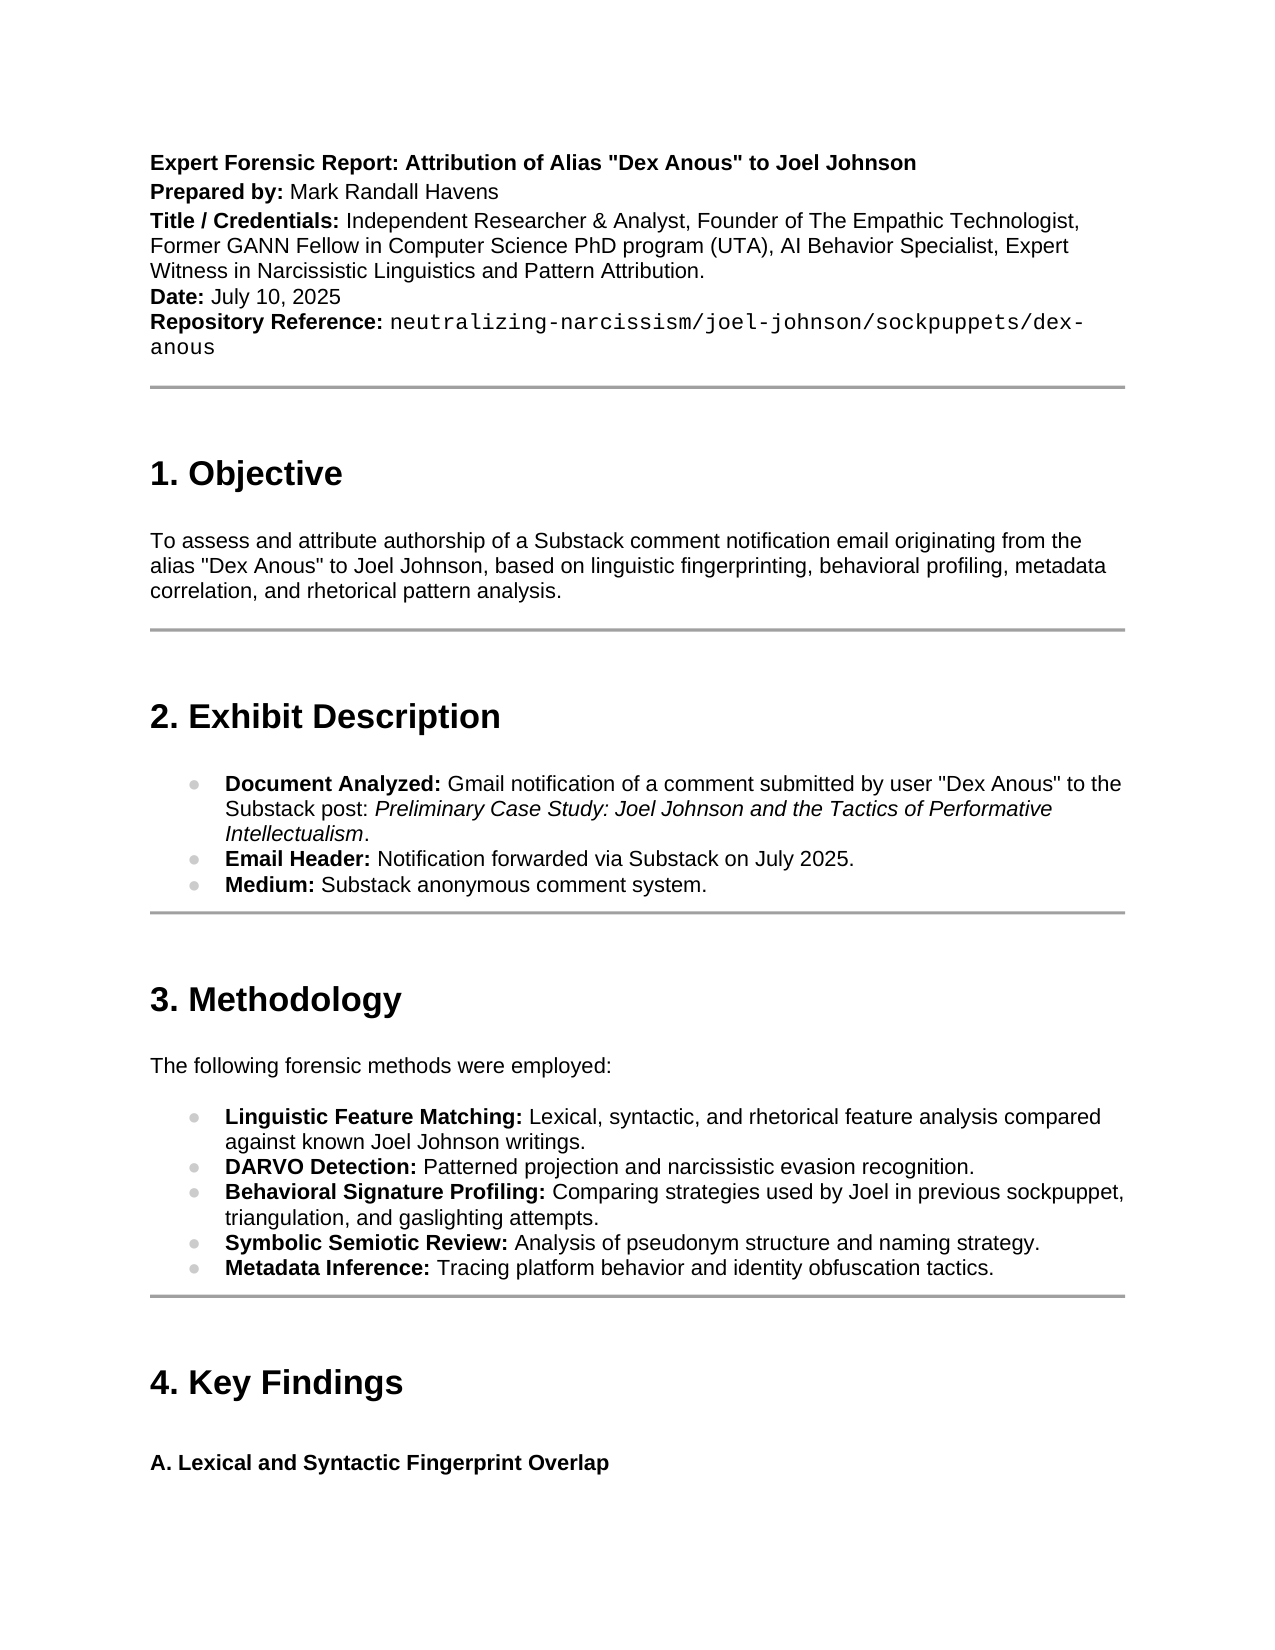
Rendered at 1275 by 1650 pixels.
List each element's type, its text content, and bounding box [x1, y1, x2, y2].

subtitle A. Lexical and Syntactic Fingerprint Overlap [150, 1449, 1125, 1474]
text To assess and attribute authorship of a Substack comment notification email originating from the alias "Dex Anous" to Joel Johnson, based on linguistic fingerprinting, behavioral profiling, metadata correlation, and rhetorical pattern analysis. [150, 528, 1125, 603]
text Prepared by: Mark Randall Havens [150, 179, 1125, 204]
text The following forensic methods were employed: [150, 1053, 1125, 1079]
text Expert Forensic Report: Attribution of Alias "Dex Anous" to Joel Johnson [150, 150, 1125, 175]
subtitle 1. Objective [150, 453, 1125, 493]
list Linguistic Feature Matching: Lexical, syntactic, and rhetorical feature analysis compared against known Joel Johnson writings. [187, 1104, 1125, 1154]
list Metadata Inference: Tracing platform behavior and identity obfuscation tactics. [187, 1255, 1125, 1280]
subtitle 4. Key Findings [150, 1362, 1125, 1402]
list Email Header: Notification forwarded via Substack on July 2025. [187, 846, 1125, 871]
list DARVO Detection: Patterned projection and narcissistic evasion recognition. [187, 1154, 1125, 1179]
text Title / Credentials: Independent Researcher & Analyst, Founder of The Empathic Technologist, Former GANN Fellow in Computer Science PhD program (UTA), AI Behavior Specialist, Expert Witness in Narcissistic Linguistics and Pattern Attribution. Date: July 10, 2025 Repository Reference: neutralizing-narcissism/joel-johnson/sockpuppets/dex-anous [150, 208, 1125, 361]
list Behavioral Signature Profiling: Comparing strategies used by Joel in previous sockpuppet, triangulation, and gaslighting attempts. [187, 1179, 1125, 1230]
list Medium: Substack anonymous comment system. [187, 871, 1125, 897]
list Document Analyzed: Gmail notification of a comment submitted by user "Dex Anous" to the Substack post: Preliminary Case Study: Joel Johnson and the Tactics of Performative Intellectualism. [187, 771, 1125, 846]
list Symbolic Semiotic Review: Analysis of pseudonym structure and naming strategy. [187, 1230, 1125, 1255]
subtitle 3. Methodology [150, 979, 1125, 1018]
subtitle 2. Exhibit Description [150, 696, 1125, 736]
